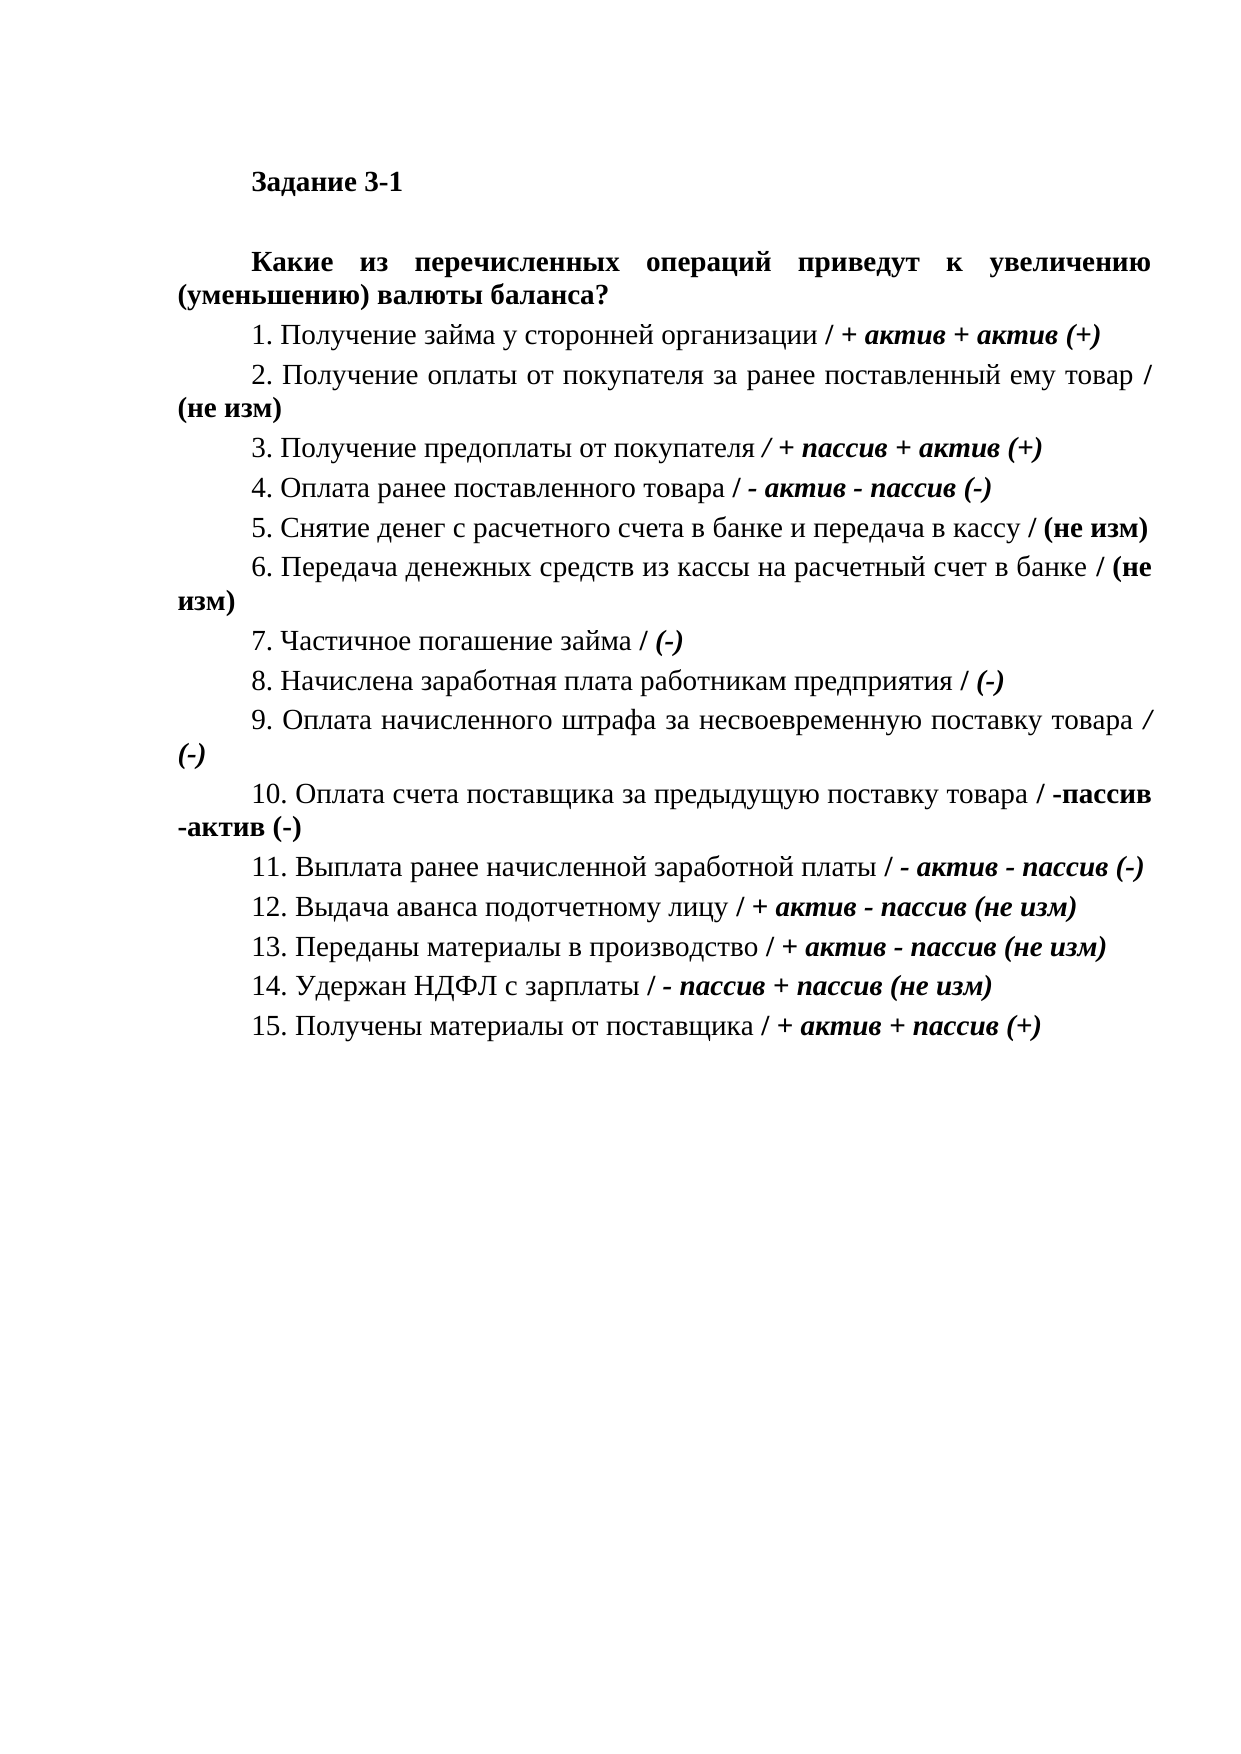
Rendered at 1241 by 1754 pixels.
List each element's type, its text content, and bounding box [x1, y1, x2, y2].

text 7. Частичное погашение займа / (-) [177, 623, 1152, 656]
text 11. Выплата ранее начисленной заработной платы / - актив - пассив (-) [177, 849, 1152, 883]
text 4. Оплата ранее поставленного товара / - актив - пассив (-) [177, 470, 1152, 503]
text 2. Получение оплаты от покупателя за ранее поставленный ему товар / (не изм) [177, 357, 1152, 424]
text 13. Переданы материалы в производство / + актив - пассив (не изм) [177, 929, 1152, 962]
text 10. Оплата счета поставщика за предыдущую поставку товара / -пассив -актив (-) [177, 776, 1152, 843]
text 15. Получены материалы от поставщика / + актив + пассив (+) [177, 1008, 1152, 1042]
text 9. Оплата начисленного штрафа за несвоевременную поставку товара / (-) [177, 702, 1152, 769]
text Задание 3-1 [177, 164, 1152, 198]
text 12. Выдача аванса подотчетному лицу / + актив - пассив (не изм) [177, 889, 1152, 922]
text 6. Передача денежных средств из кассы на расчетный счет в банке / (не изм) [177, 549, 1152, 617]
text 14. Удержан НДФЛ с зарплаты / - пассив + пассив (не изм) [177, 968, 1152, 1002]
text 5. Снятие денег с расчетного счета в банке и передача в кассу / (не изм) [177, 510, 1152, 543]
text 1. Получение займа у сторонней организации / + актив + актив (+) [177, 317, 1152, 351]
text 8. Начислена заработная плата работникам предприятия / (-) [177, 663, 1152, 696]
text Какие из перечисленных операций приведут к увеличению (уменьшению) валюты баланса? [177, 244, 1152, 311]
text 3. Получение предоплаты от покупателя / + пассив + актив (+) [177, 430, 1152, 464]
